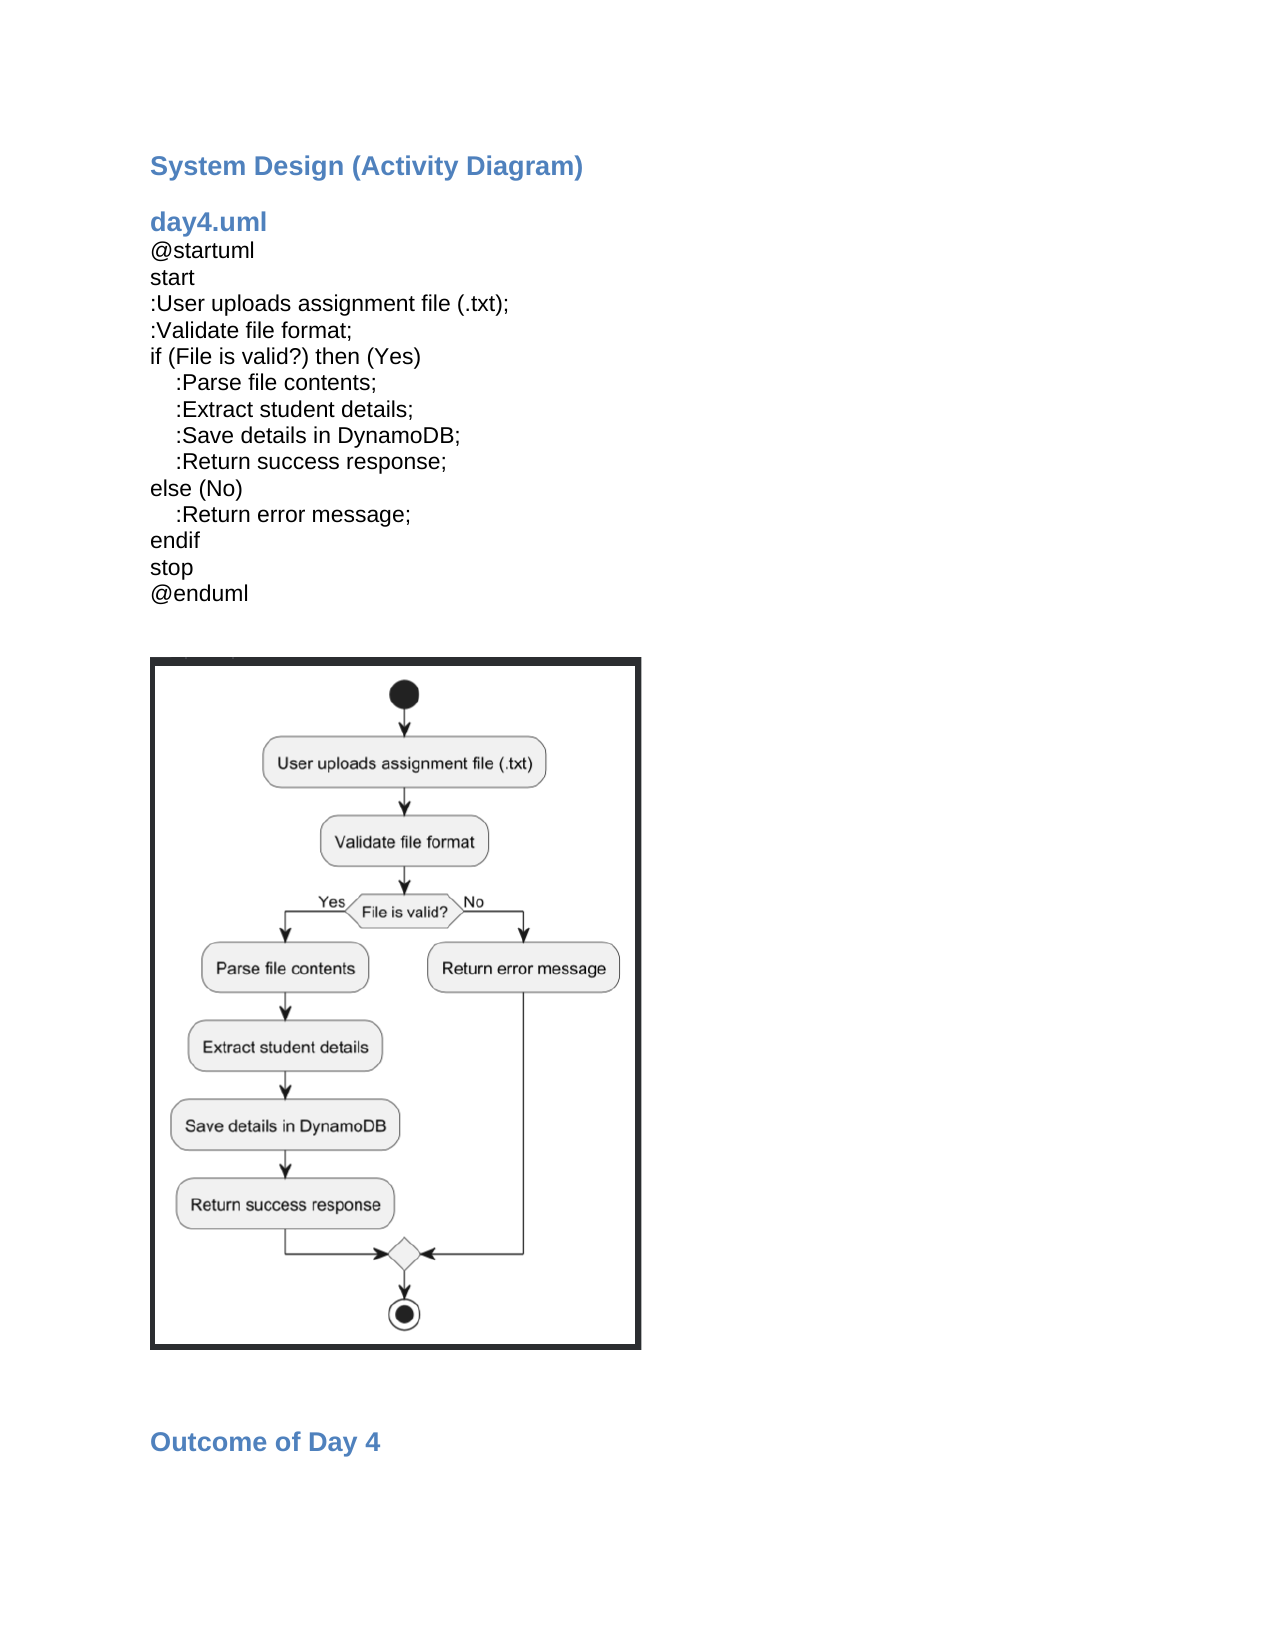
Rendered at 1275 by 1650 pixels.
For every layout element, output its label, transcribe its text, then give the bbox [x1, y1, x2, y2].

text day4.uml @startuml start :User uploads assignment file (.txt); :Validate file format; if (File is valid?) then (Yes) :Parse file contents; :Extract student details; :Save details in DynamoDB; :Return success response; else (No) :Return error message; endif stop @enduml [150, 206, 1125, 633]
text Outcome of Day 4 [150, 1426, 1125, 1457]
picture [150, 657, 642, 1350]
subtitle System Design (Activity Diagram) [150, 150, 1125, 181]
